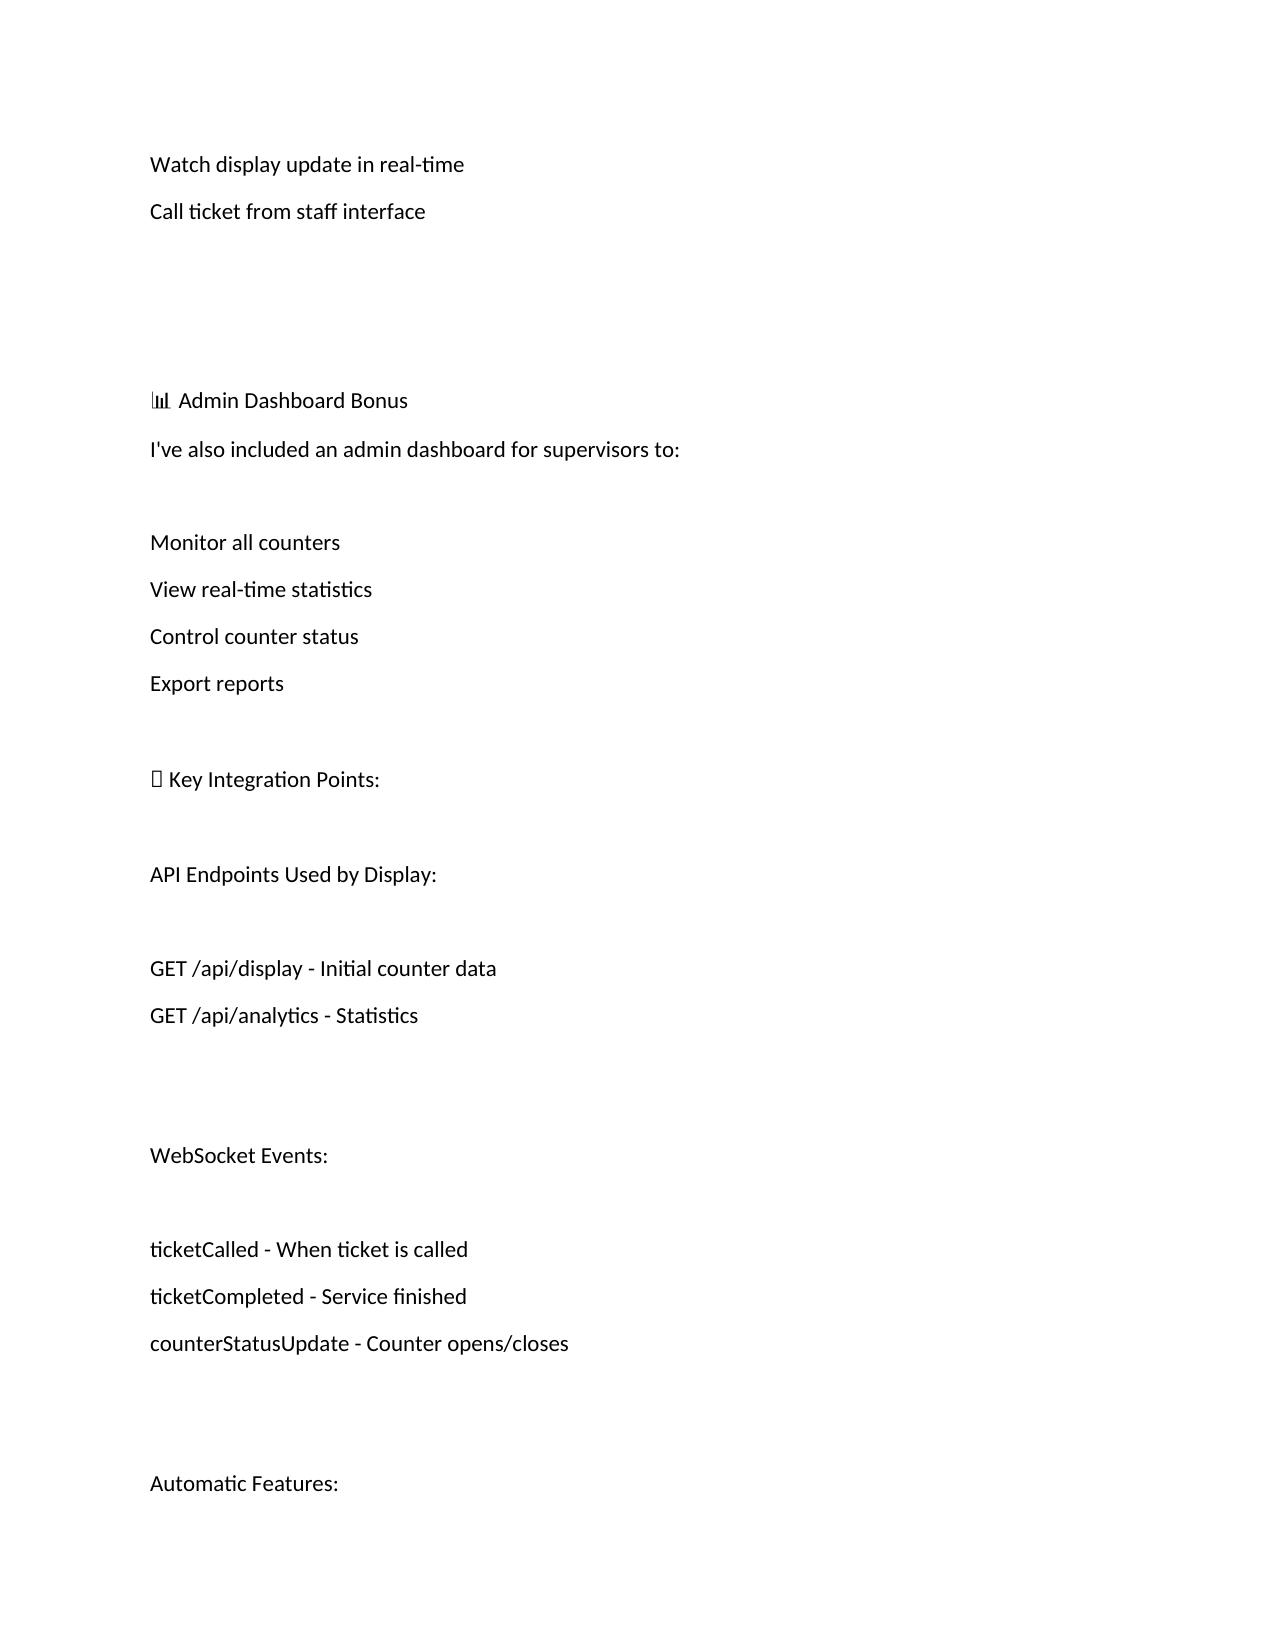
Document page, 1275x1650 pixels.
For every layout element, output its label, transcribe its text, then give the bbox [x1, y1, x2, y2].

text View real-time statistics [150, 575, 1125, 603]
text GET /api/analytics - Statistics [150, 1001, 1125, 1029]
text Watch display update in real-time [150, 150, 1125, 178]
text ticketCalled - When ticket is called [150, 1235, 1125, 1263]
text API Endpoints Used by Display: [150, 860, 1125, 888]
text GET /api/display - Initial counter data [150, 954, 1125, 982]
text 🔧 Key Integration Points: [150, 763, 1125, 794]
text ticketCompleted - Service finished [150, 1282, 1125, 1310]
text Export reports [150, 669, 1125, 697]
text I've also included an admin dashboard for supervisors to: [150, 435, 1125, 463]
text Call ticket from staff interface [150, 197, 1125, 225]
text WebSocket Events: [150, 1141, 1125, 1169]
text Automatic Features: [150, 1469, 1125, 1498]
text 📊 Admin Dashboard Bonus [150, 384, 1125, 416]
text Monitor all counters [150, 528, 1125, 557]
text counterStatusUpdate - Counter opens/closes [150, 1329, 1125, 1357]
text Control counter status [150, 622, 1125, 650]
